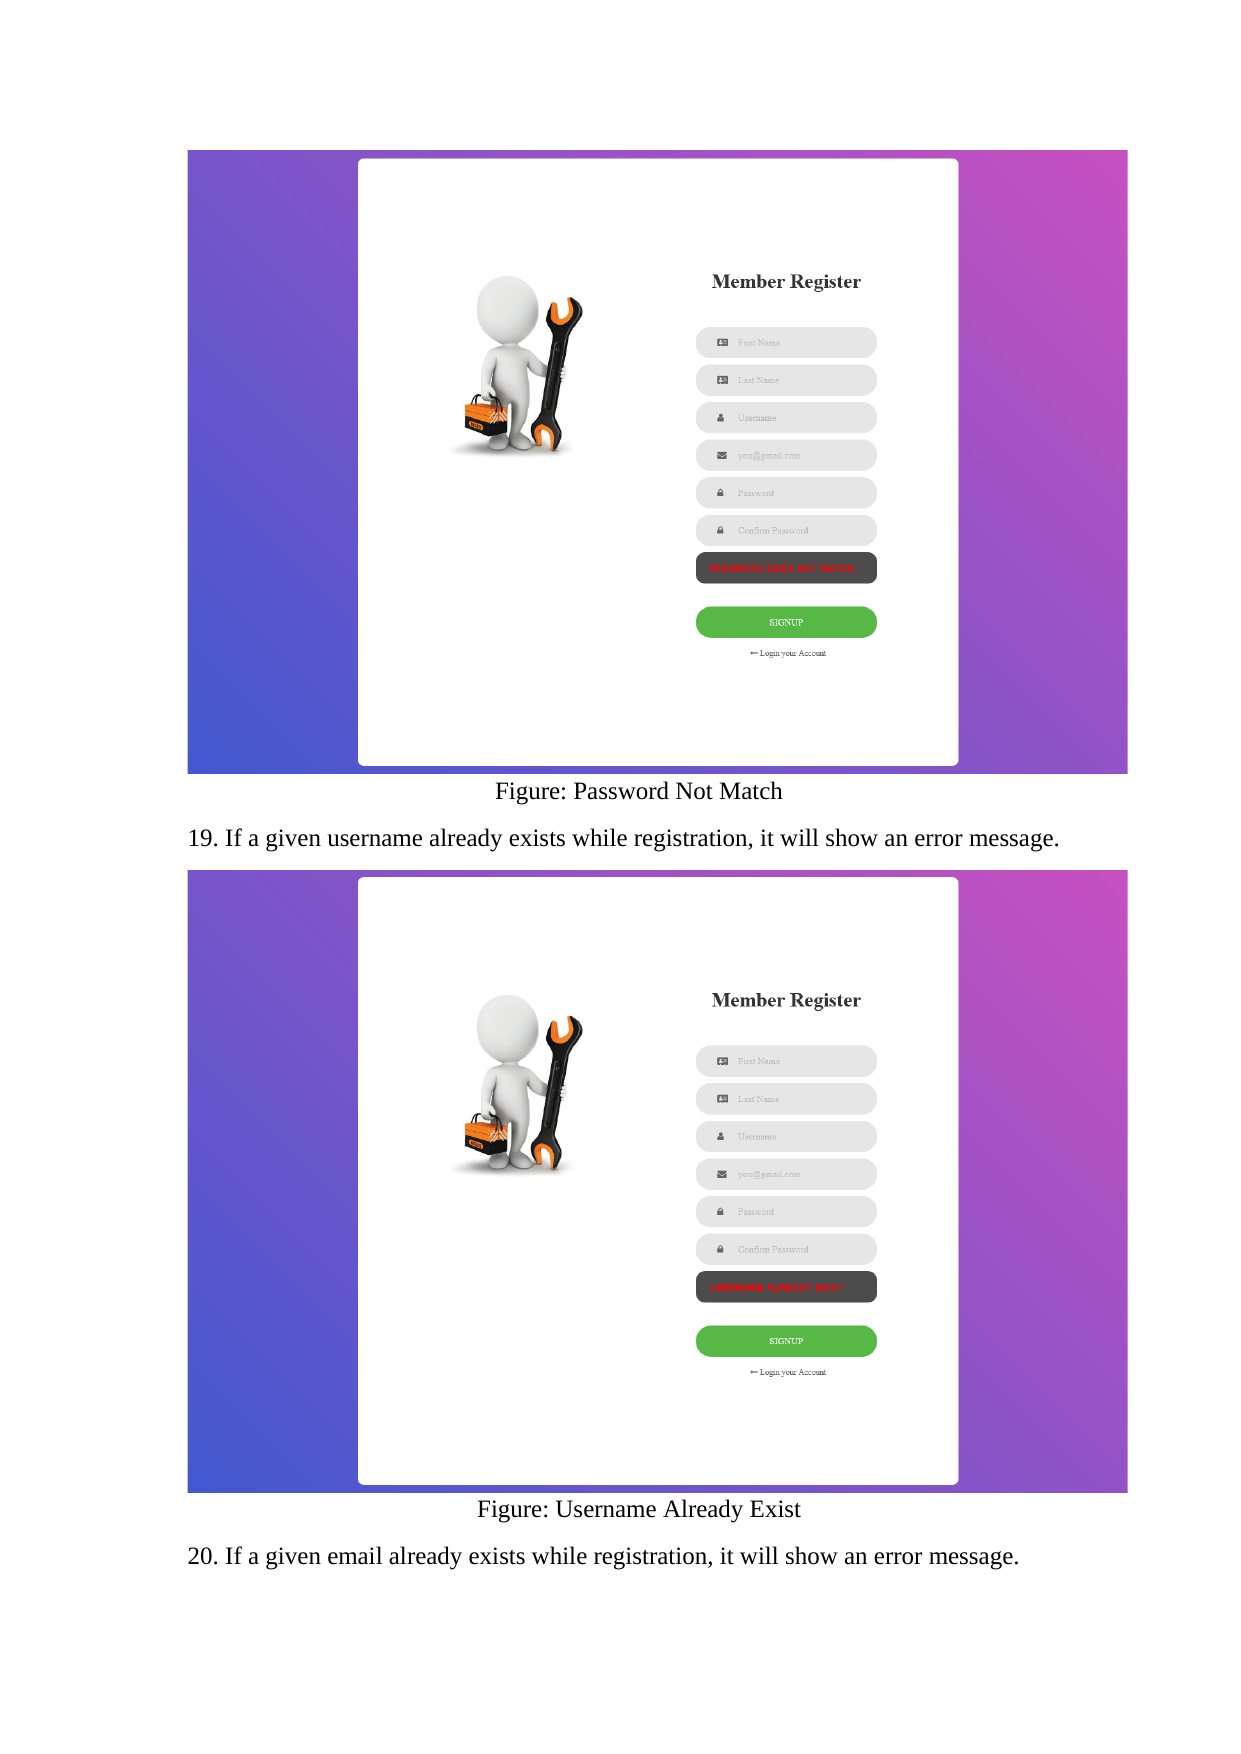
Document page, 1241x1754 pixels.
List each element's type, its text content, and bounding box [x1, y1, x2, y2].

text Figure: Username Already Exist [187, 1494, 1090, 1523]
picture [187, 150, 1128, 774]
text Figure: Password Not Match [187, 776, 1090, 804]
list If a given email already exists while registration, it will show an error message. [187, 1541, 1090, 1570]
picture [187, 870, 1128, 1493]
list If a given username already exists while registration, it will show an error message. [187, 823, 1090, 852]
